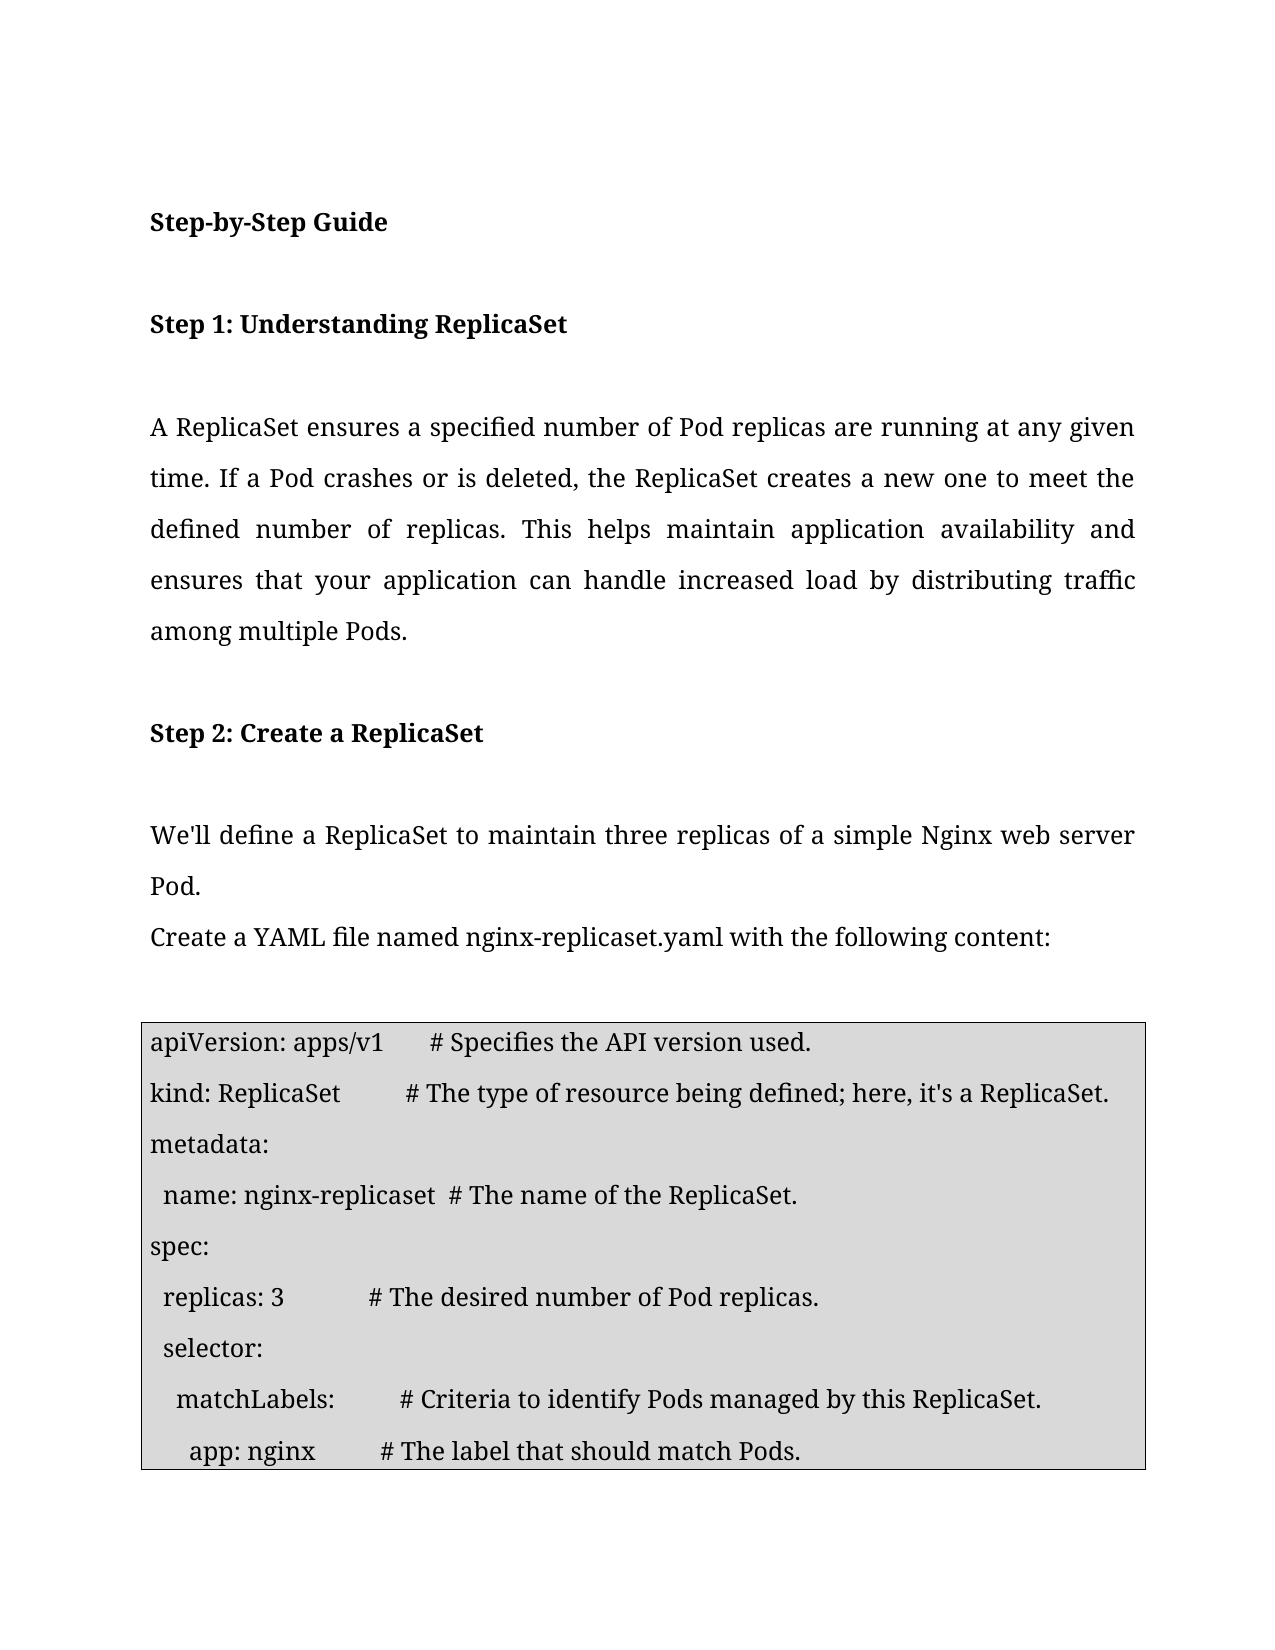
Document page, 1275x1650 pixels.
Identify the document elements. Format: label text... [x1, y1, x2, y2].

text matchLabels: # Criteria to identify Pods managed by this ReplicaSet. [142, 1379, 1145, 1416]
text Step 2: Create a ReplicaSet [150, 716, 1137, 749]
text A ReplicaSet ensures a specified number of Pod replicas are running at any given time. If a Pod crashes or is deleted, the ReplicaSet creates a new one to meet the defined number of replicas. This helps maintain application availability and ensures that your application can handle increased load by distributing traffic among multiple Pods. [150, 409, 1137, 647]
text selector: [142, 1328, 1145, 1365]
text name: nginx-replicaset # The name of the ReplicaSet. [142, 1175, 1145, 1212]
text kind: ReplicaSet # The type of resource being defined; here, it's a ReplicaSet. [142, 1073, 1145, 1110]
text apiVersion: apps/v1 # Specifies the API version used. [142, 1023, 1145, 1059]
text Step-by-Step Guide [150, 205, 1137, 239]
text app: nginx # The label that should match Pods. [142, 1430, 1145, 1469]
text metadata: [142, 1124, 1145, 1161]
text Create a YAML file named nginx-replicaset.yaml with the following content: [150, 920, 1137, 954]
text We'll define a ReplicaSet to maintain three replicas of a simple Nginx web server Pod. [150, 818, 1137, 903]
text spec: [142, 1226, 1145, 1263]
text replicas: 3 # The desired number of Pod replicas. [142, 1277, 1145, 1314]
text Step 1: Understanding ReplicaSet [150, 307, 1137, 341]
